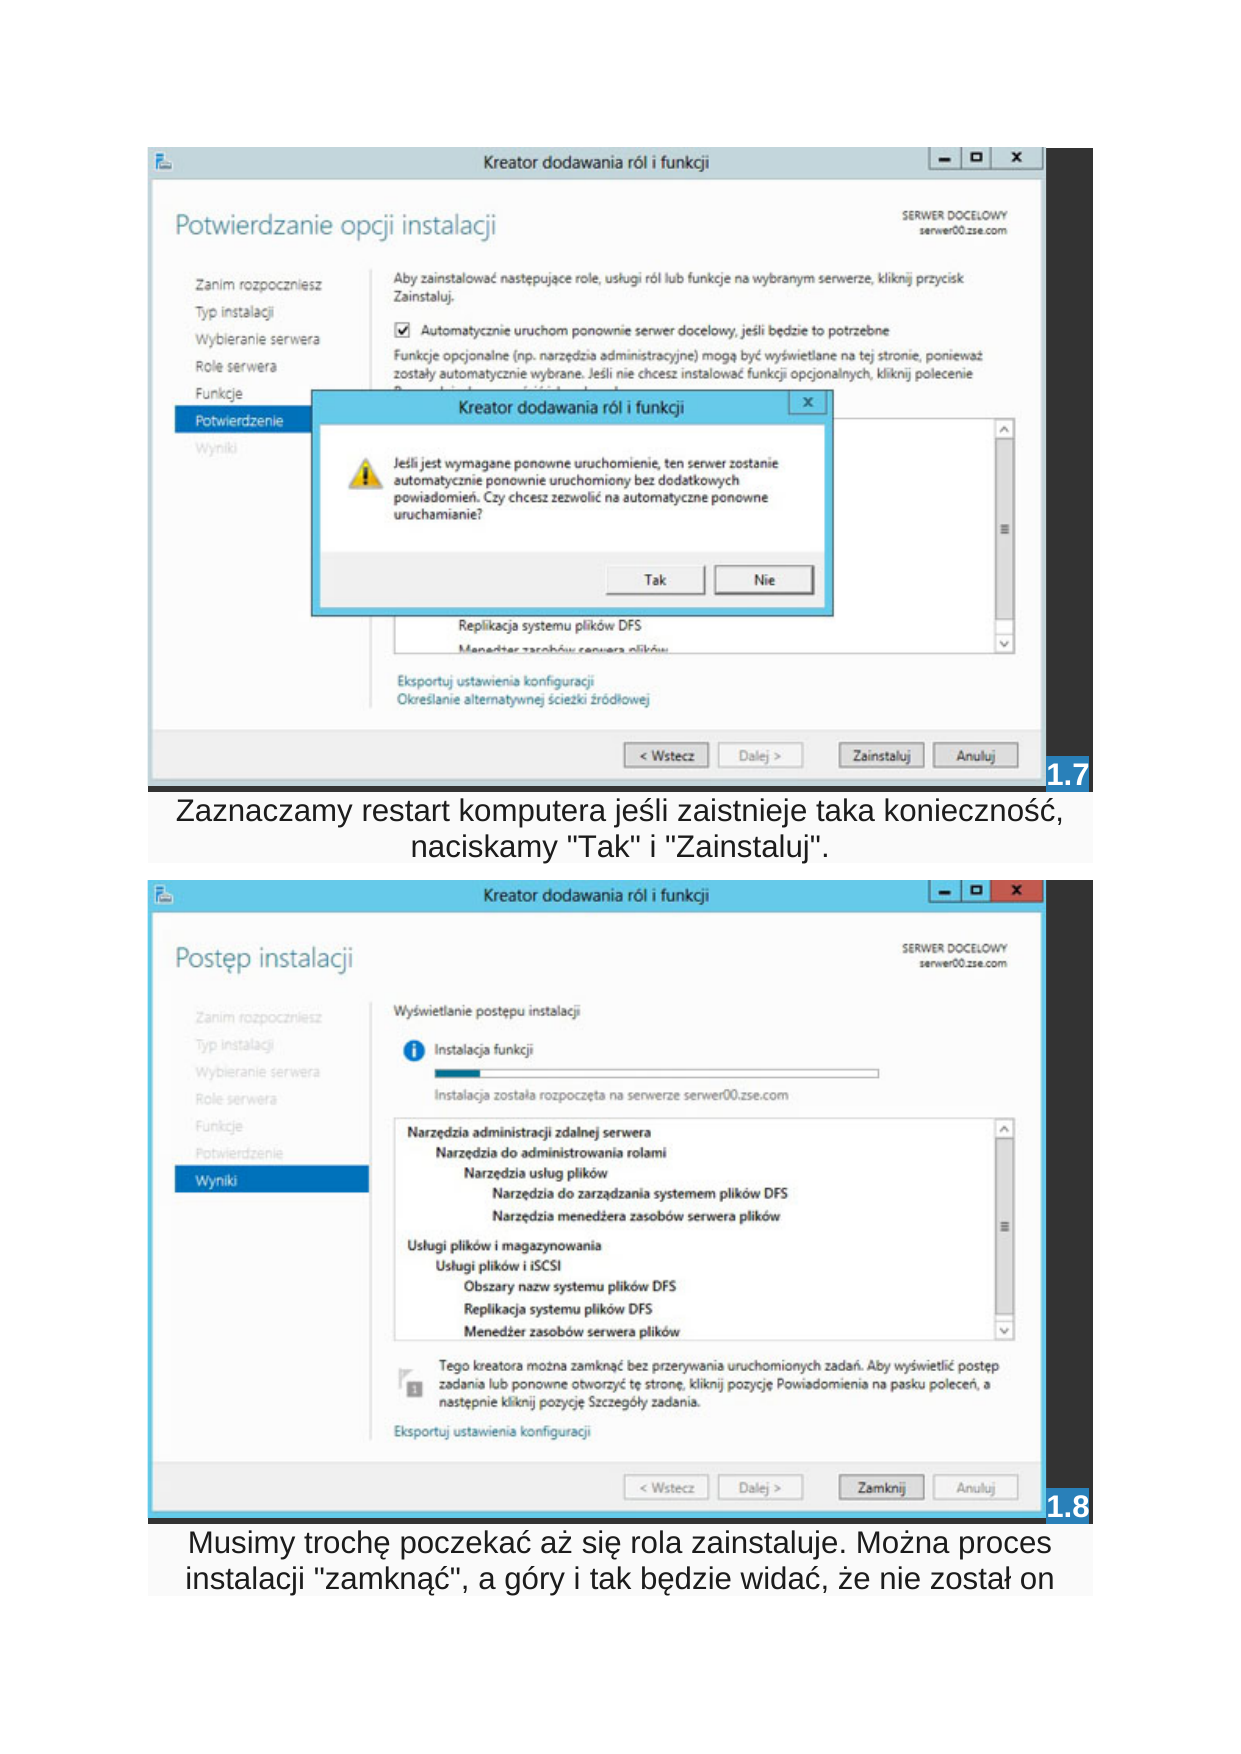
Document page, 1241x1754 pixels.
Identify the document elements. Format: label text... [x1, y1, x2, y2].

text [148, 1524, 1093, 1596]
text Zaznaczamy restart komputera jeśli zaistnieje taka konieczność, naciskamy "Tak" i "Zainstaluj". [148, 792, 1093, 863]
picture [147, 880, 1047, 1518]
text 1.7 [1047, 148, 1093, 792]
text 1.8 [1047, 880, 1093, 1524]
picture [147, 147, 1047, 786]
